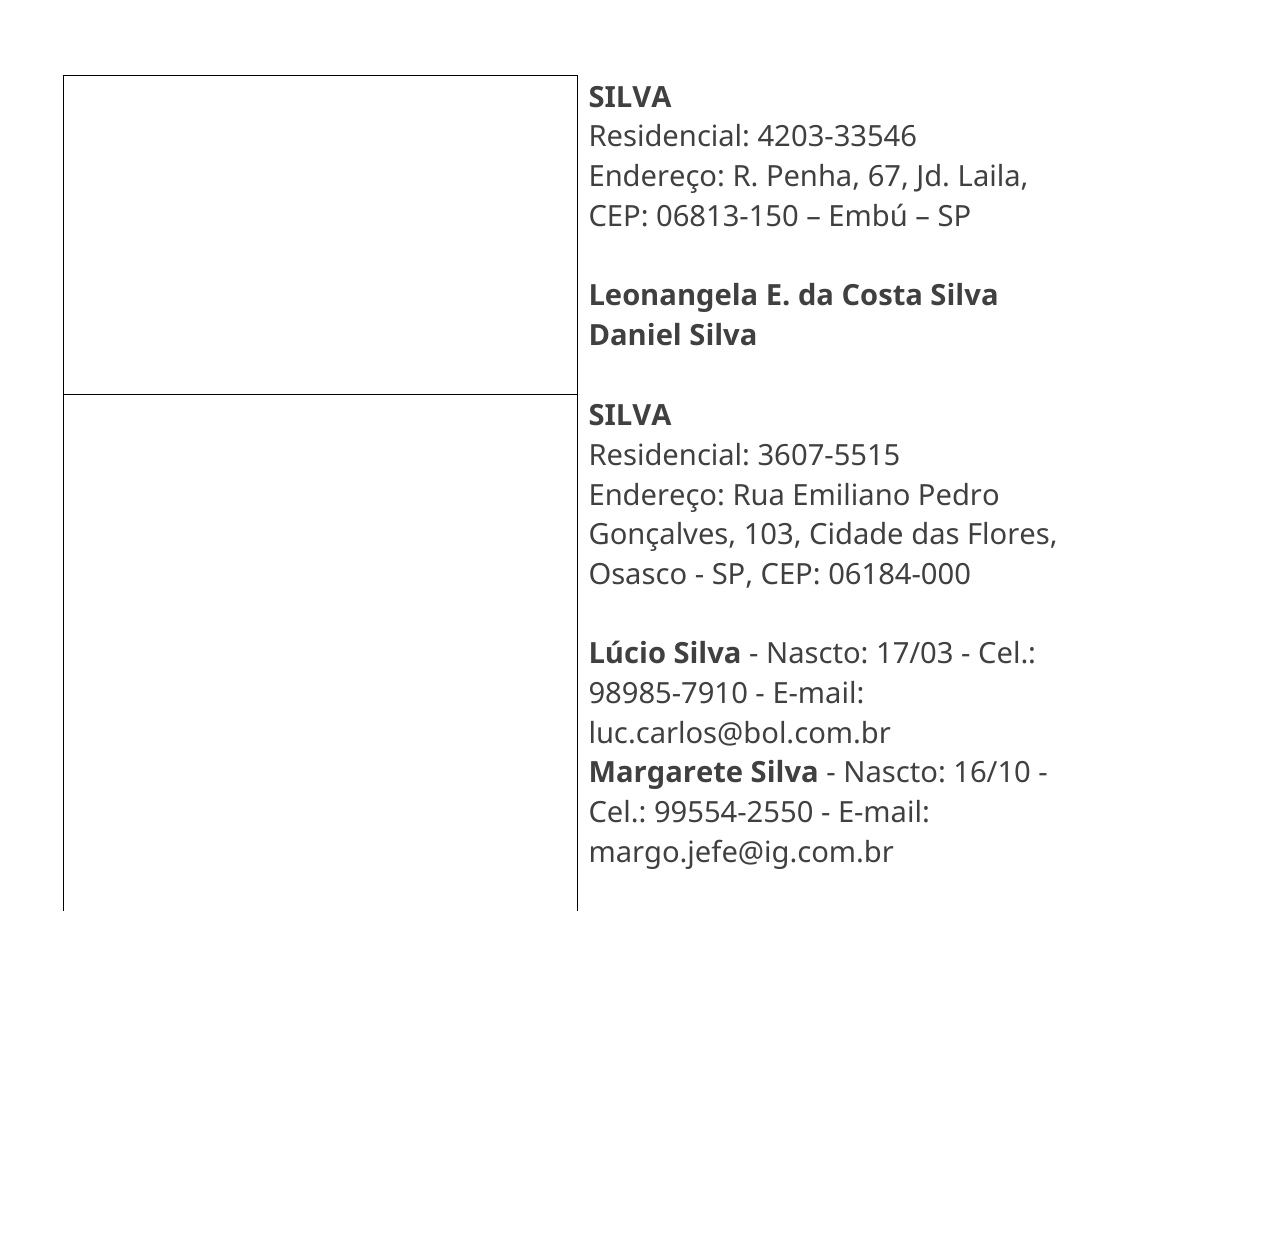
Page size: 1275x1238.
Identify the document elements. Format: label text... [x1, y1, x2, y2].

table_cell [64, 395, 577, 911]
table_cell [64, 76, 577, 393]
table_cell SILVA Residencial: 3607-5515 Endereço: Rua Emiliano Pedro Gonçalves, 103, Cidade das Flores, Osasco - SP, CEP: 06184-000 Lúcio Silva - Nascto: 17/03 - Cel.: 98985-7910 - E-mail: luc.carlos@bol.com.br Margarete Silva - Nascto: 16/10 - Cel.: 99554-2550 - E-mail: margo.jefe@ig.com.br [578, 394, 1090, 911]
table_cell SILVA Residencial: 4203-33546 Endereço: R. Penha, 67, Jd. Laila, CEP: 06813-150 – Embú – SP Leonangela E. da Costa Silva Daniel Silva [578, 75, 1090, 393]
